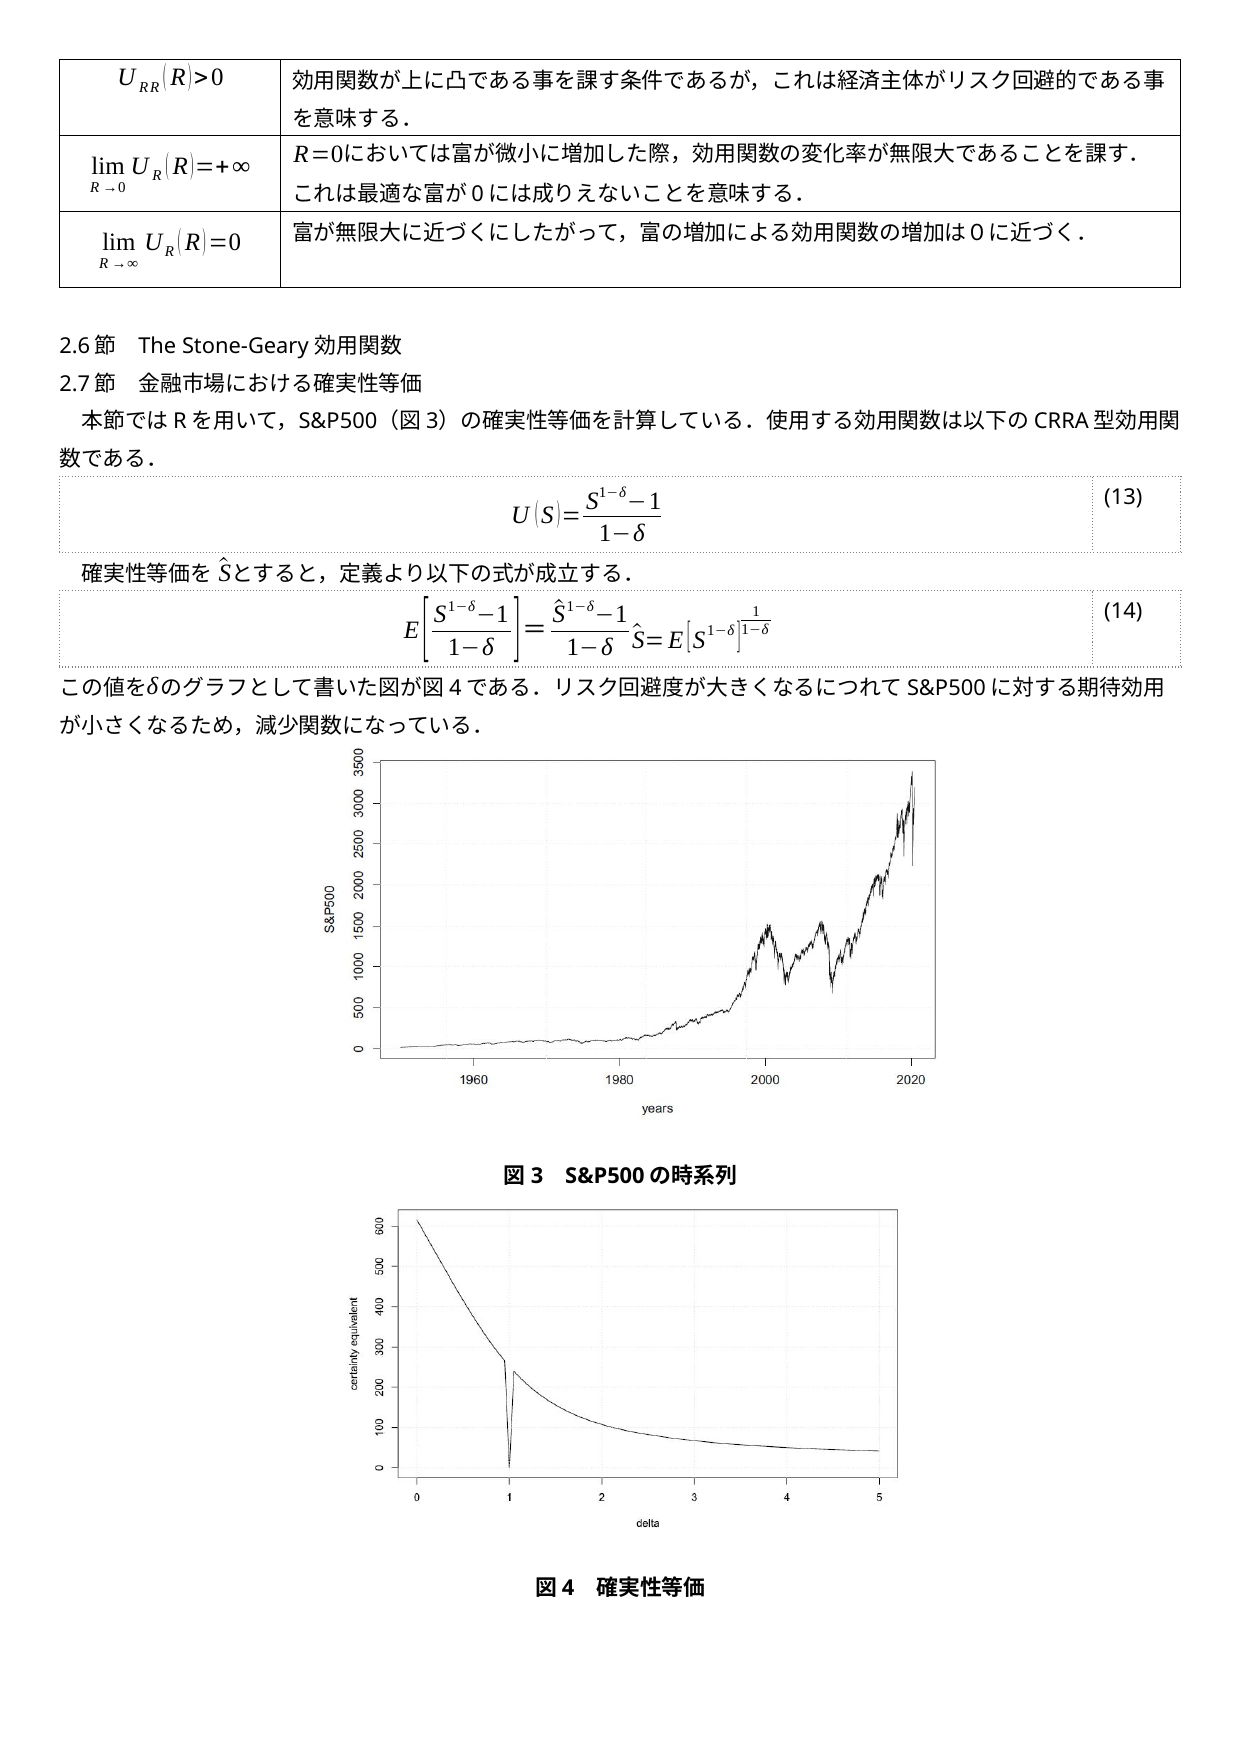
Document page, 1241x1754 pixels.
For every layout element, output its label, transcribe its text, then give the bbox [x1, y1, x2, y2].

text 図 4 確実性等価 [59, 1567, 1181, 1605]
table_cell [60, 212, 280, 287]
picture [329, 1192, 912, 1537]
table_cell [60, 60, 280, 135]
table_header (13) [1093, 476, 1181, 552]
table_header [60, 476, 1093, 552]
table_header (14) [1093, 590, 1181, 666]
table_header [60, 590, 1093, 666]
table_cell 富が無限大に近づくにしたがって，富の増加による効用関数の増加は０に近づく． [281, 212, 1180, 287]
text 確実性等価を とすると，定義より以下の式が成立する． [59, 553, 1181, 590]
table_cell 効用関数が上に凸である事を課す条件であるが，これは経済主体がリスク回避的である事を意味する． [281, 60, 1180, 135]
subtitle 2.6節 The Stone-Geary 効用関数 [59, 326, 1181, 363]
table_cell [60, 136, 280, 211]
picture [312, 742, 950, 1121]
text この値をのグラフとして書いた図が図 4である．リスク回避度が大きくなるにつれてS&P500に対する期待効用が小さくなるため，減少関数になっている． [59, 667, 1181, 742]
subtitle 2.7節 金融市場における確実性等価 [59, 363, 1181, 401]
table_cell においては富が微小に増加した際，効用関数の変化率が無限大であることを課す．これは最適な富が0には成りえないことを意味する． [281, 136, 1180, 211]
text 図 3 S&P500の時系列 [59, 1155, 1181, 1192]
text 本節ではRを用いて，S&P500（図 3）の確実性等価を計算している．使用する効用関数は以下のCRRA型効用関数である． [59, 401, 1181, 476]
